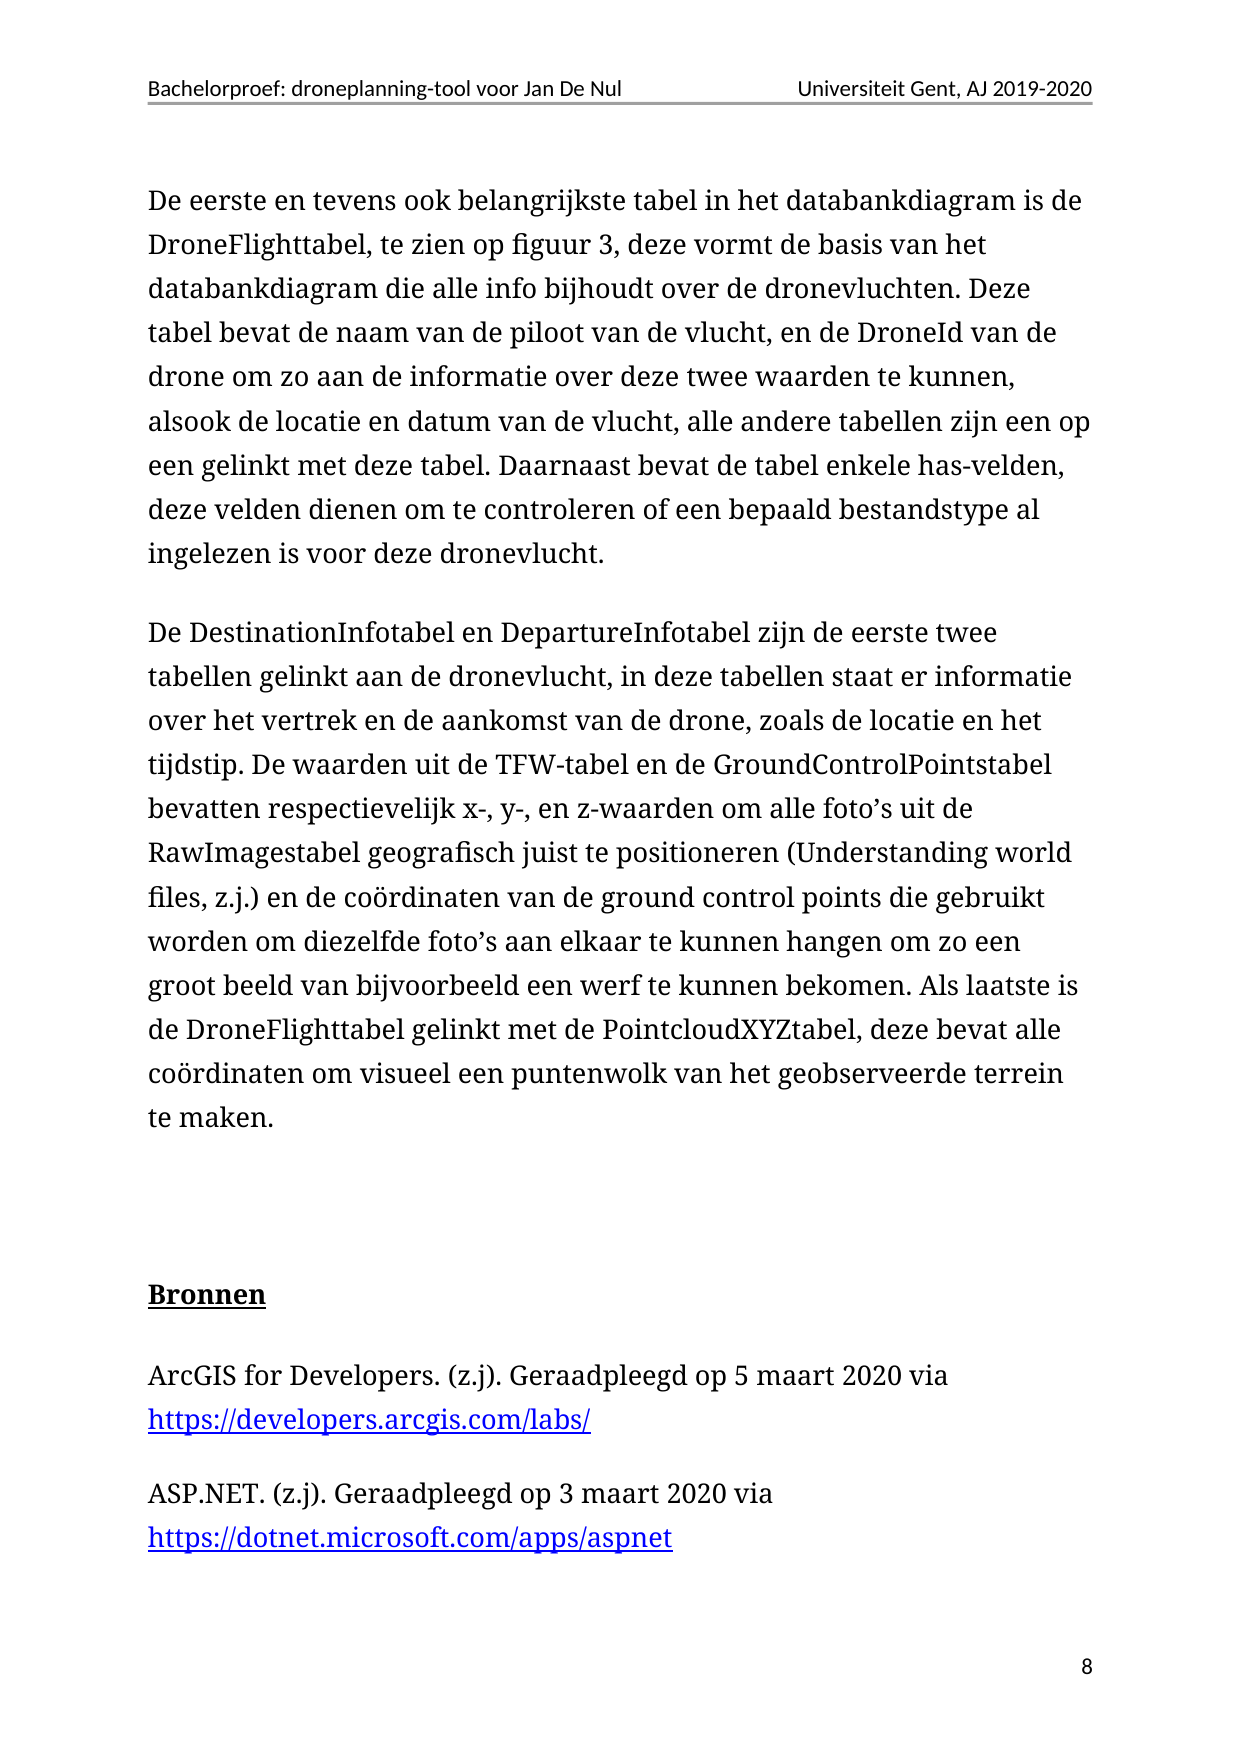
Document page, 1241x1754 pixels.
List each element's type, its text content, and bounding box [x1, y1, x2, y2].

text ASP.NET. (z.j). Geraadpleegd op 3 maart 2020 via [148, 1474, 1093, 1511]
text De DestinationInfotabel en DepartureInfotabel zijn de eerste twee tabellen gelinkt aan de dronevlucht, in deze tabellen staat er informatie over het vertrek en de aankomst van de drone, zoals de locatie en het tijdstip. De waarden uit de TFW-tabel en de GroundControlPointstabel bevatten respectievelijk x-, y-, en z-waarden om alle foto’s uit de RawImagestabel geografisch juist te positioneren (Understanding world files, z.j.) en de coördinaten van de ground control points die gebruikt worden om diezelfde foto’s aan elkaar te kunnen hangen om zo een groot beeld van bijvoorbeeld een werf te kunnen bekomen. Als laatste is de DroneFlighttabel gelinkt met de PointcloudXYZtabel, deze bevat alle coördinaten om visueel een puntenwolk van het geobserveerde terrein te maken. [148, 613, 1093, 1136]
text ArcGIS for Developers. (z.j). Geraadpleegd op 5 maart 2020 via [148, 1357, 1093, 1393]
text https://dotnet.microsoft.com/apps/aspnet [148, 1519, 1093, 1556]
text Bronnen [148, 1276, 1093, 1312]
text https://developers.arcgis.com/labs/ [148, 1401, 1093, 1438]
